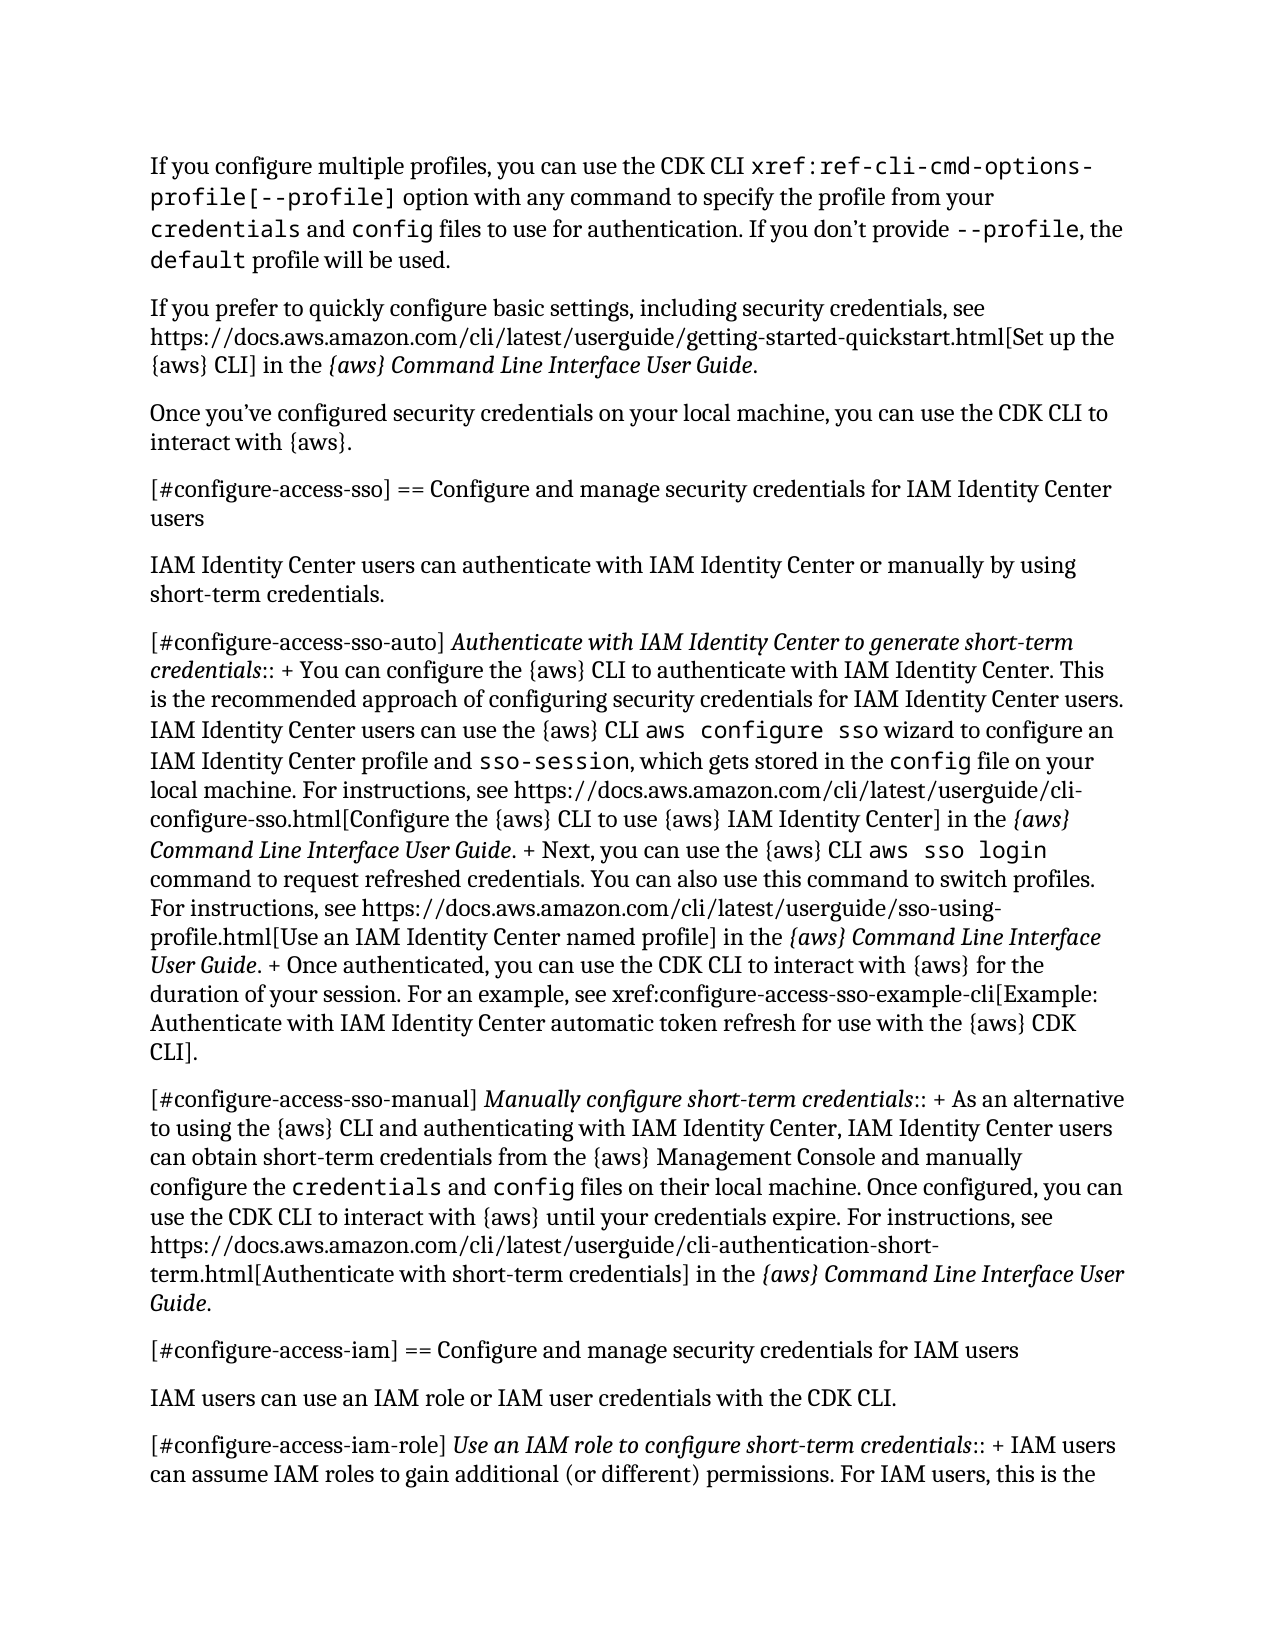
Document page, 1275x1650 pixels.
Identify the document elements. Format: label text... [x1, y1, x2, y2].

text If you configure multiple profiles, you can use the CDK CLI xref:ref-cli-cmd-options-profile[--profile] option with any command to specify the profile from your credentials and config files to use for authentication. If you don’t provide --profile, the default profile will be used. [150, 150, 1125, 275]
text IAM Identity Center users can authenticate with IAM Identity Center or manually by using short-term credentials. [150, 551, 1125, 609]
text Once you’ve configured security credentials on your local machine, you can use the CDK CLI to interact with {aws}. [150, 399, 1125, 456]
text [150, 1431, 1125, 1489]
text [#configure-access-sso] == Configure and manage security credentials for IAM Identity Center users [150, 475, 1125, 532]
text IAM users can use an IAM role or IAM user credentials with the CDK CLI. [150, 1384, 1125, 1412]
text [#configure-access-iam] == Configure and manage security credentials for IAM users [150, 1336, 1125, 1365]
text [#configure-access-sso-auto] Authenticate with IAM Identity Center to generate short-term credentials:: + You can configure the {aws} CLI to authenticate with IAM Identity Center. This is the recommended approach of configuring security credentials for IAM Identity Center users. IAM Identity Center users can use the {aws} CLI aws configure sso wizard to configure an IAM Identity Center profile and sso-session, which gets stored in the config file on your local machine. For instructions, see https://docs.aws.amazon.com/cli/latest/userguide/cli-configure-sso.html[Configure the {aws} CLI to use {aws} IAM Identity Center] in the {aws} Command Line Interface User Guide. + Next, you can use the {aws} CLI aws sso login command to request refreshed credentials. You can also use this command to switch profiles. For instructions, see https://docs.aws.amazon.com/cli/latest/userguide/sso-using-profile.html[Use an IAM Identity Center named profile] in the {aws} Command Line Interface User Guide. + Once authenticated, you can use the CDK CLI to interact with {aws} for the duration of your session. For an example, see xref:configure-access-sso-example-cli[Example: Authenticate with IAM Identity Center automatic token refresh for use with the {aws} CDK CLI]. [150, 627, 1125, 1066]
text [#configure-access-sso-manual] Manually configure short-term credentials:: + As an alternative to using the {aws} CLI and authenticating with IAM Identity Center, IAM Identity Center users can obtain short-term credentials from the {aws} Management Console and manually configure the credentials and config files on their local machine. Once configured, you can use the CDK CLI to interact with {aws} until your credentials expire. For instructions, see https://docs.aws.amazon.com/cli/latest/userguide/cli-authentication-short-term.html[Authenticate with short-term credentials] in the {aws} Command Line Interface User Guide. [150, 1085, 1125, 1317]
text If you prefer to quickly configure basic settings, including security credentials, see https://docs.aws.amazon.com/cli/latest/userguide/getting-started-quickstart.html[Set up the {aws} CLI] in the {aws} Command Line Interface User Guide. [150, 294, 1125, 380]
